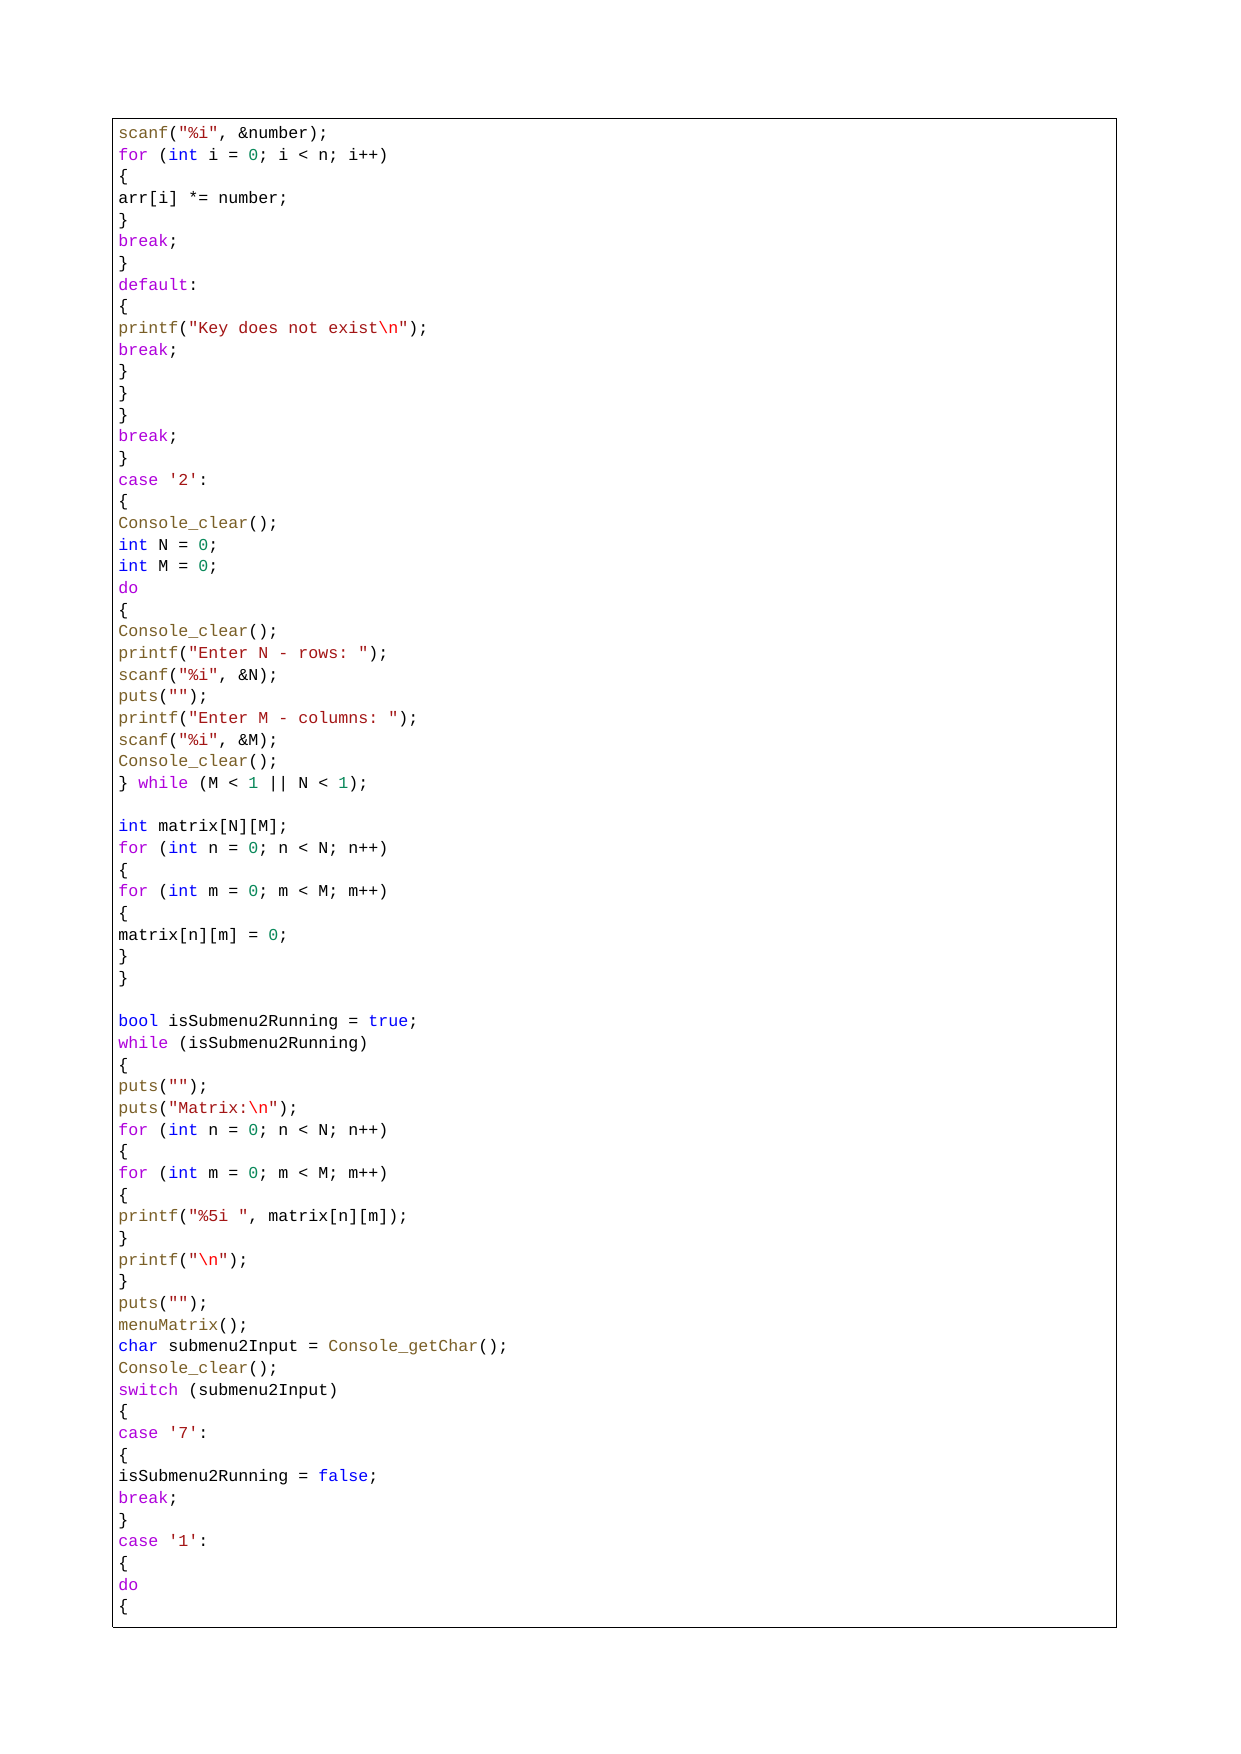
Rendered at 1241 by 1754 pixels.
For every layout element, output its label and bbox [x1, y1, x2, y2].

table_cell [113, 119, 1116, 1627]
